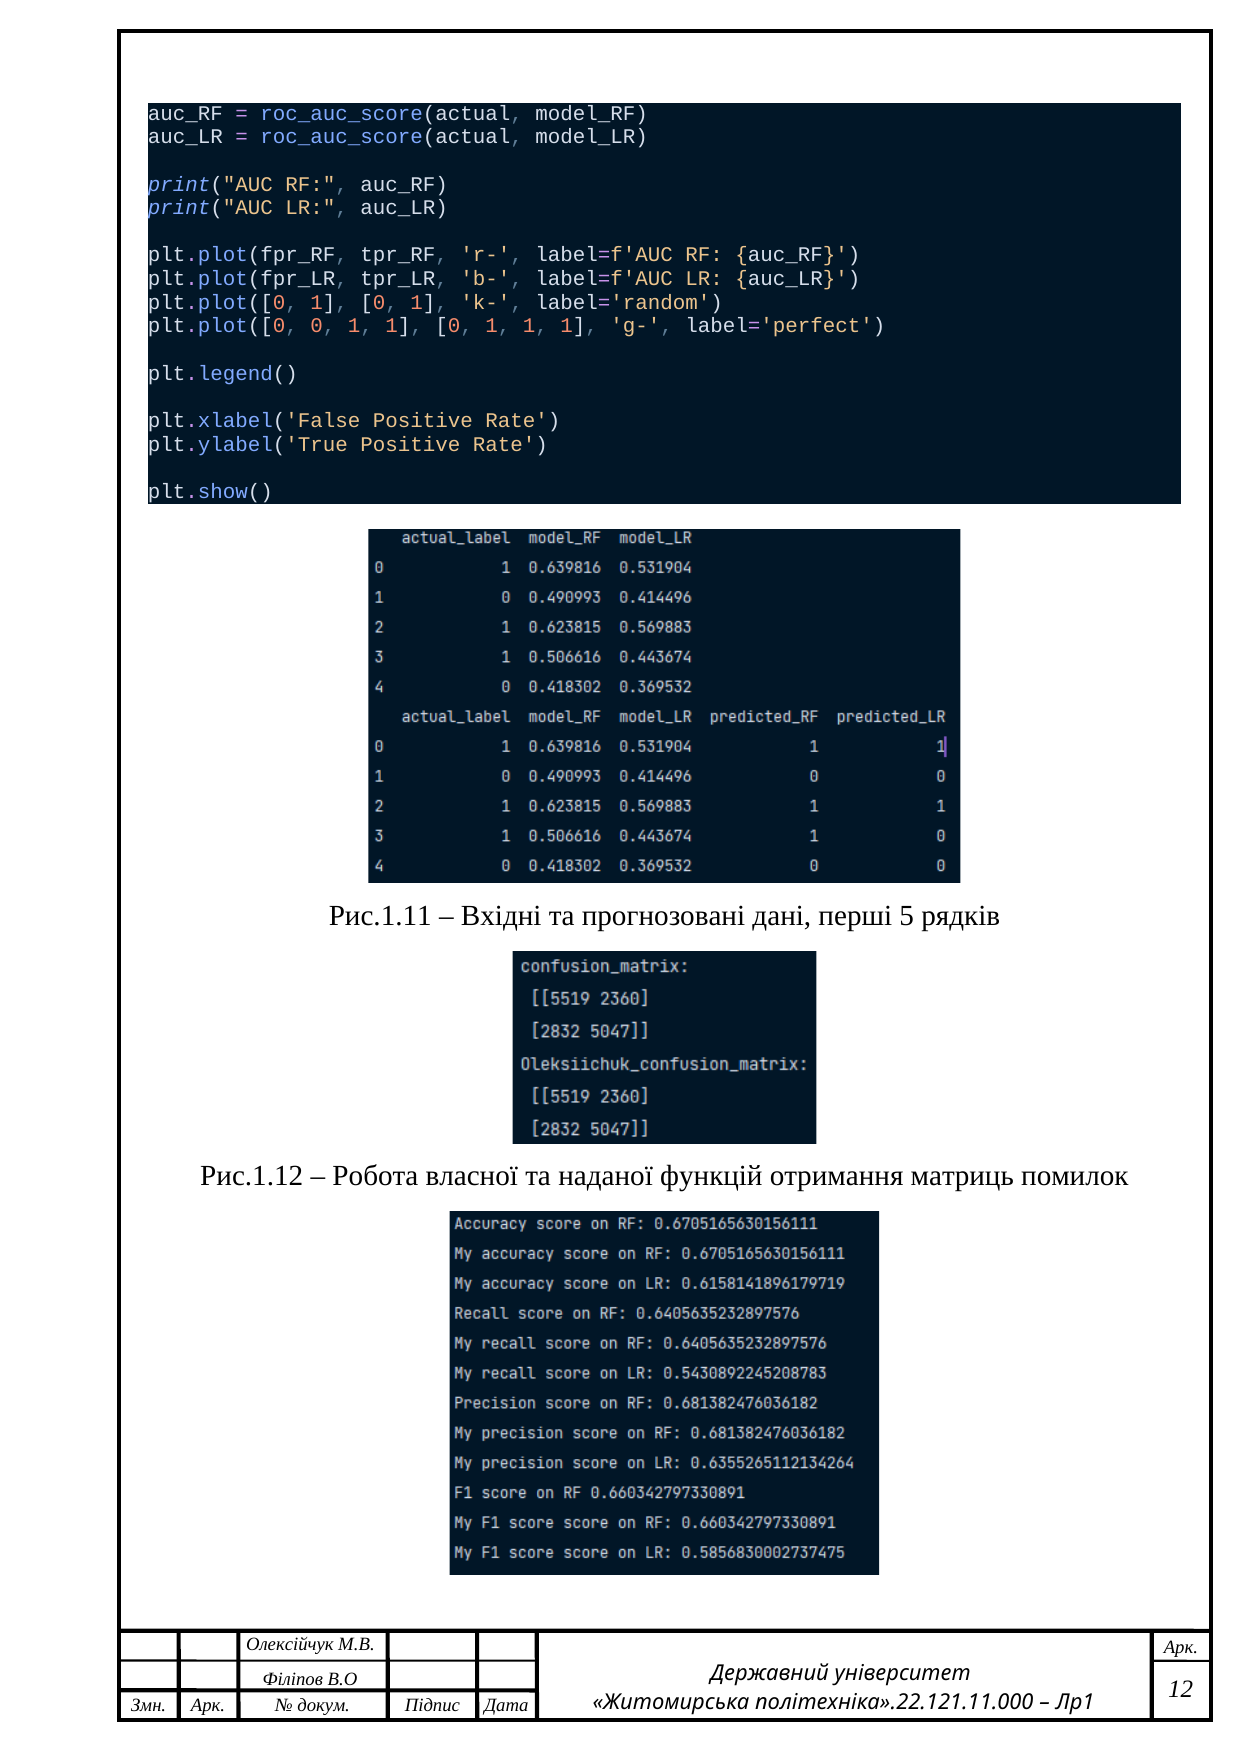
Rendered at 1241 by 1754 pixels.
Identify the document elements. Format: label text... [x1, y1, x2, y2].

picture [512, 951, 817, 1144]
text Рис.1.12 – Робота власної та наданої функцій отримання матриць помилок [148, 1158, 1181, 1192]
text Рис.1.11 – Вхідні та прогнозовані дані, перші 5 рядків [148, 898, 1181, 931]
picture [449, 1211, 880, 1575]
picture [368, 529, 961, 883]
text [148, 103, 1181, 504]
